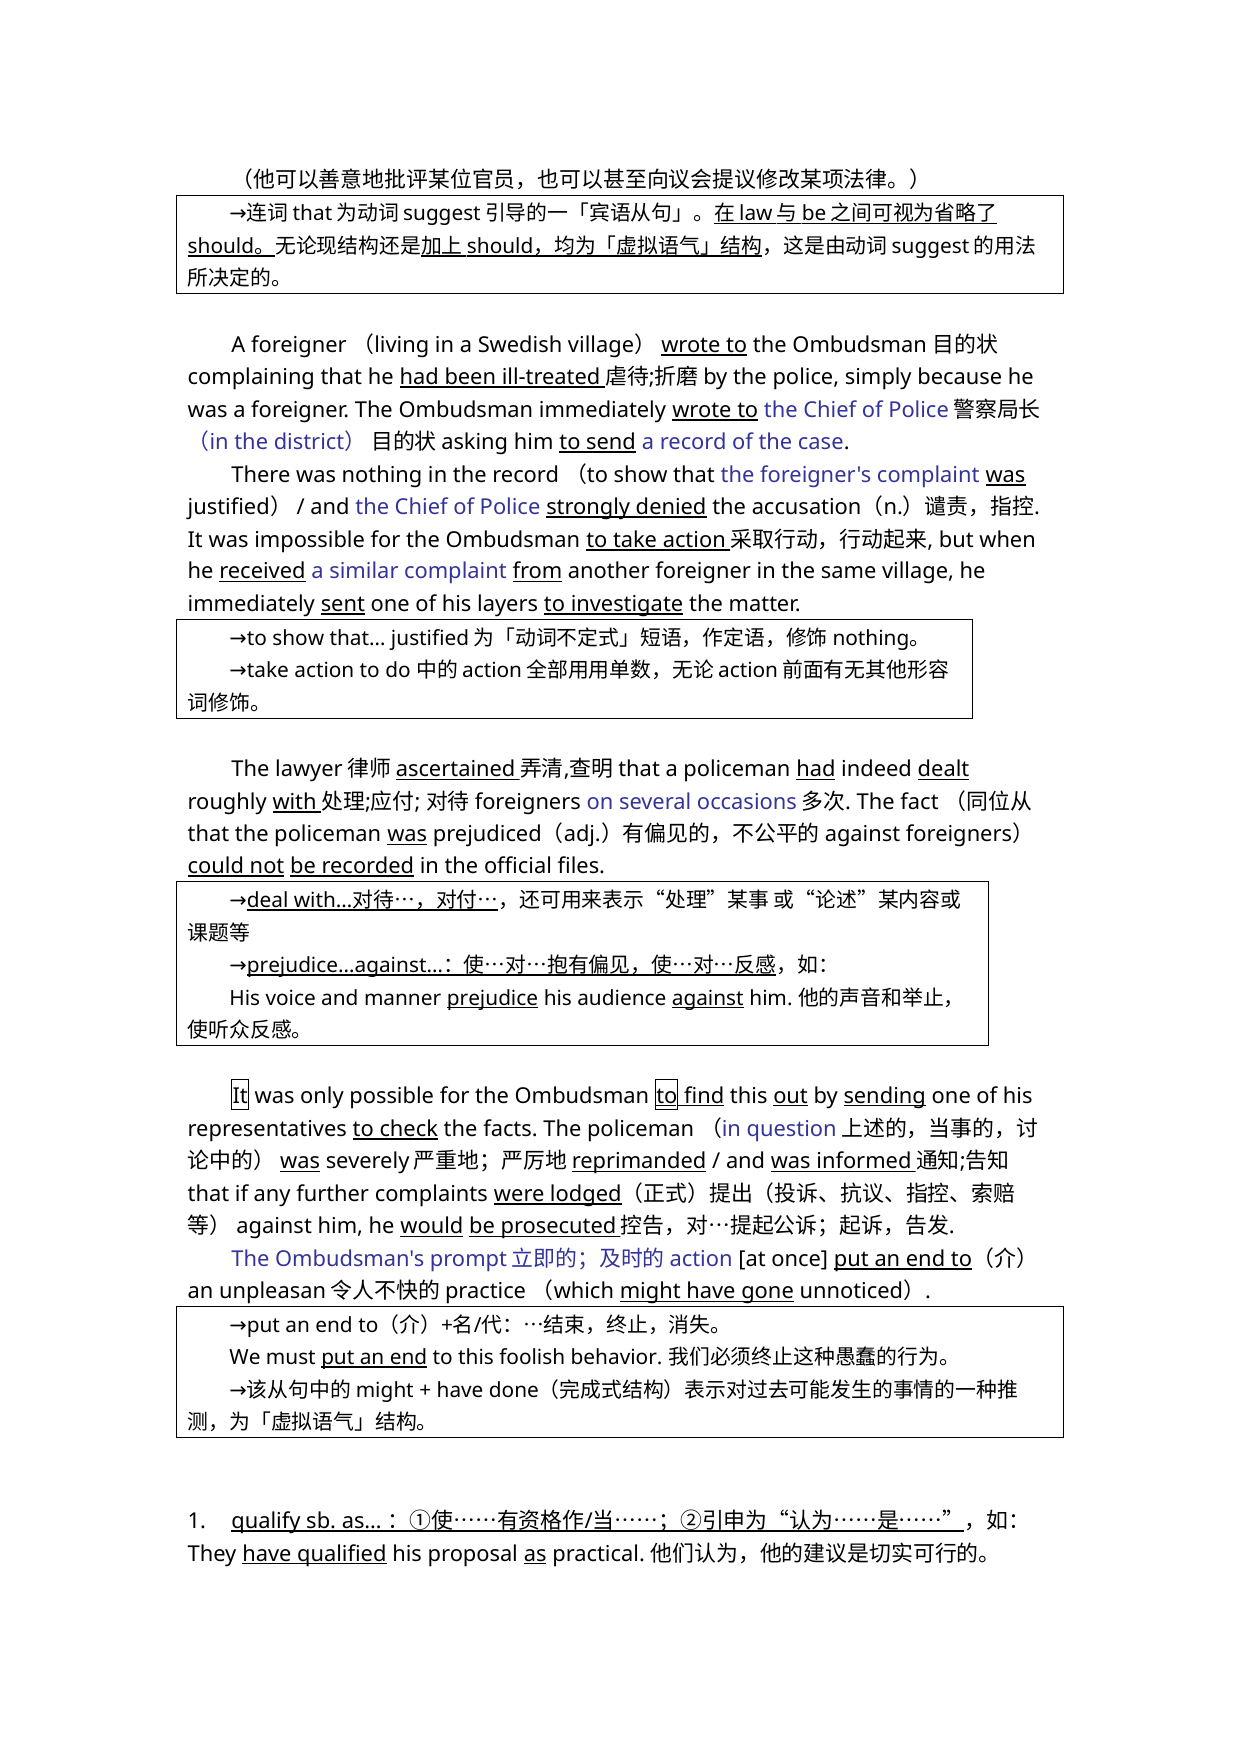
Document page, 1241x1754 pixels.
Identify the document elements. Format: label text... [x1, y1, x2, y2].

text A foreigner （living in a Swedish village） wrote to the Ombudsman 目的状complaining that he had been ill-treated虐待;折磨 by the police, simply because he was a foreigner. The Ombudsman immediately wrote to the Chief of Police警察局长 （in the district） 目的状asking him to send a record of the case. [187, 327, 1053, 457]
text The lawyer律师 ascertained弄清,查明 that a policeman had indeed dealt roughly with处理;应付; 对待 foreigners on several occasions多次. The fact （同位从that the policeman was prejudiced（adj.）有偏见的，不公平的 against foreigners） could not be recorded in the official files. [187, 751, 1053, 881]
table_header →deal with…对待…，对付…，还可用来表示“处理”某事 或“论述”某内容或课题等 →prejudice…against…：使…对…抱有偏见，使…对…反感，如： His voice and manner prejudice his audience against him. 他的声音和举止，使听众反感。 [177, 882, 988, 1045]
text The Ombudsman's prompt立即的；及时的 action [at once] put an end to（介） an unpleasan令人不快的 practice （which might have gone unnoticed）. [187, 1241, 1053, 1306]
table_header →to show that… justified为「动词不定式」短语，作定语，修饰 nothing。 →take action to do 中的action全部用用单数，无论action前面有无其他形容词修饰。 [177, 620, 972, 718]
list qualify sb. as… ：①使……有资格作/当……；②引申为“认为……是……”，如： [187, 1503, 1053, 1535]
text There was nothing in the record （to show that the foreigner's complaint was justified） / and the Chief of Police strongly denied the accusation（n.）谴责，指控. It was impossible for the Ombudsman to take action采取行动，行动起来, but when he received a similar complaint from another foreigner in the same village, he immediately sent one of his layers to investigate the matter. [187, 457, 1053, 619]
text It was only possible for the Ombudsman to find this out by sending one of his representatives to check the facts. The policeman （in question上述的，当事的，讨论中的） was severely严重地；严厉地 reprimanded / and was informed通知;告知 that if any further complaints were lodged（正式）提出（投诉、抗议、指控、索赔等） against him, he would be prosecuted控告，对…提起公诉；起诉，告发. [187, 1078, 1053, 1241]
text They have qualified his proposal as practical. 他们认为，他的建议是切实可行的。 [187, 1535, 1053, 1568]
table_header →put an end to（介）+名/代：…结束，终止，消失。 We must put an end to this foolish behavior. 我们必须终止这种愚蠢的行为。 →该从句中的 might + have done（完成式结构）表示对过去可能发生的事情的一种推测，为「虚拟语气」结构。 [177, 1307, 1063, 1437]
text （他可以善意地批评某位官员，也可以甚至向议会提议修改某项法律。） [187, 162, 1053, 194]
table_header →连词that为动词suggest引导的一「宾语从句」。在law与be之间可视为省略了should。无论现结构还是加上should，均为「虚拟语气」结构，这是由动词suggest的用法所决定的。 [177, 196, 1063, 293]
